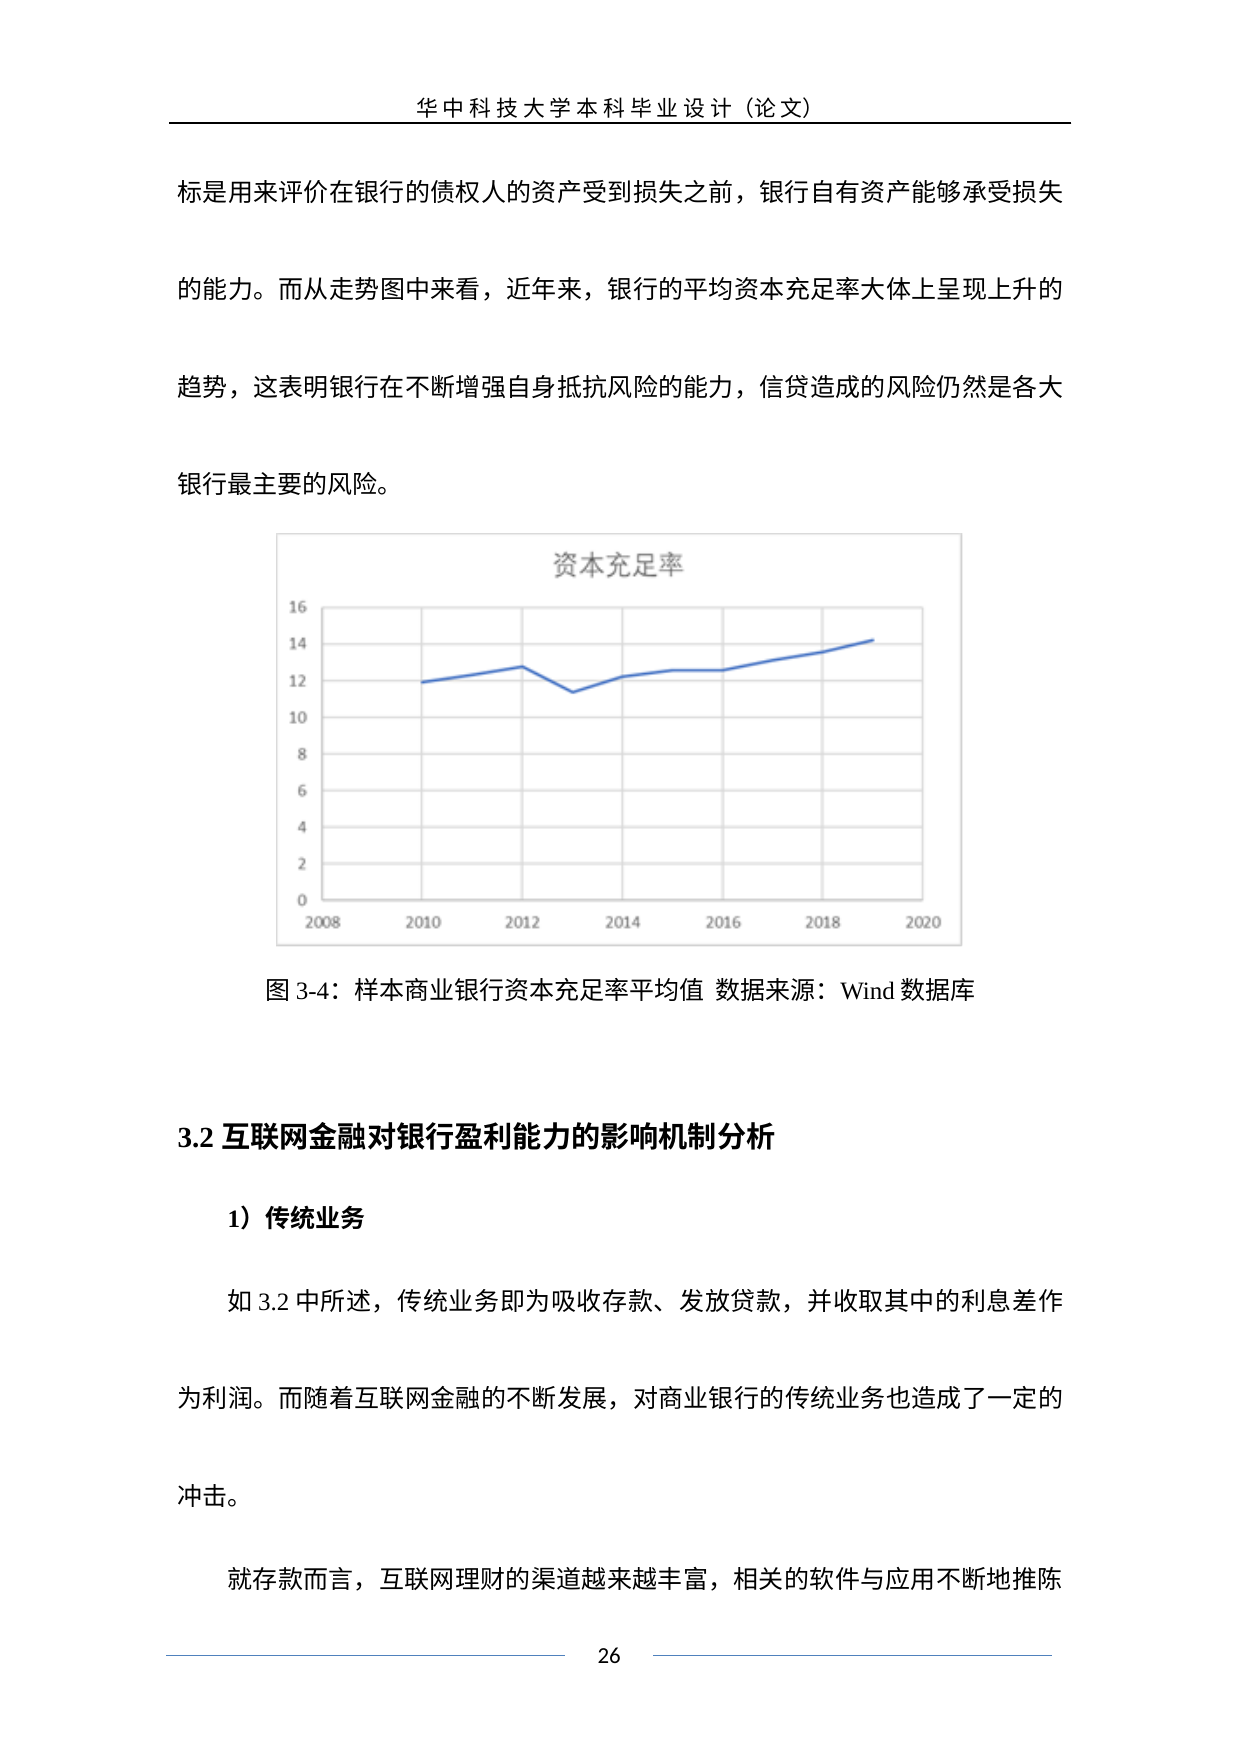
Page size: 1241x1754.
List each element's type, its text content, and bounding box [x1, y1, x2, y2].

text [177, 1545, 1063, 1610]
text 如3.2中所述，传统业务即为吸收存款、发放贷款，并收取其中的利息差作为利润。而随着互联网金融的不断发展，对商业银行的传统业务也造成了一定的冲击。 [177, 1267, 1063, 1527]
text 1）传统业务 [177, 1184, 1063, 1249]
text 图3-4：样本商业银行资本充足率平均值 数据来源：Wind数据库 [177, 956, 1063, 1021]
picture [276, 533, 964, 948]
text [177, 158, 1063, 516]
title 3.2 互联网金融对银行盈利能力的影响机制分析 [177, 1102, 1063, 1167]
